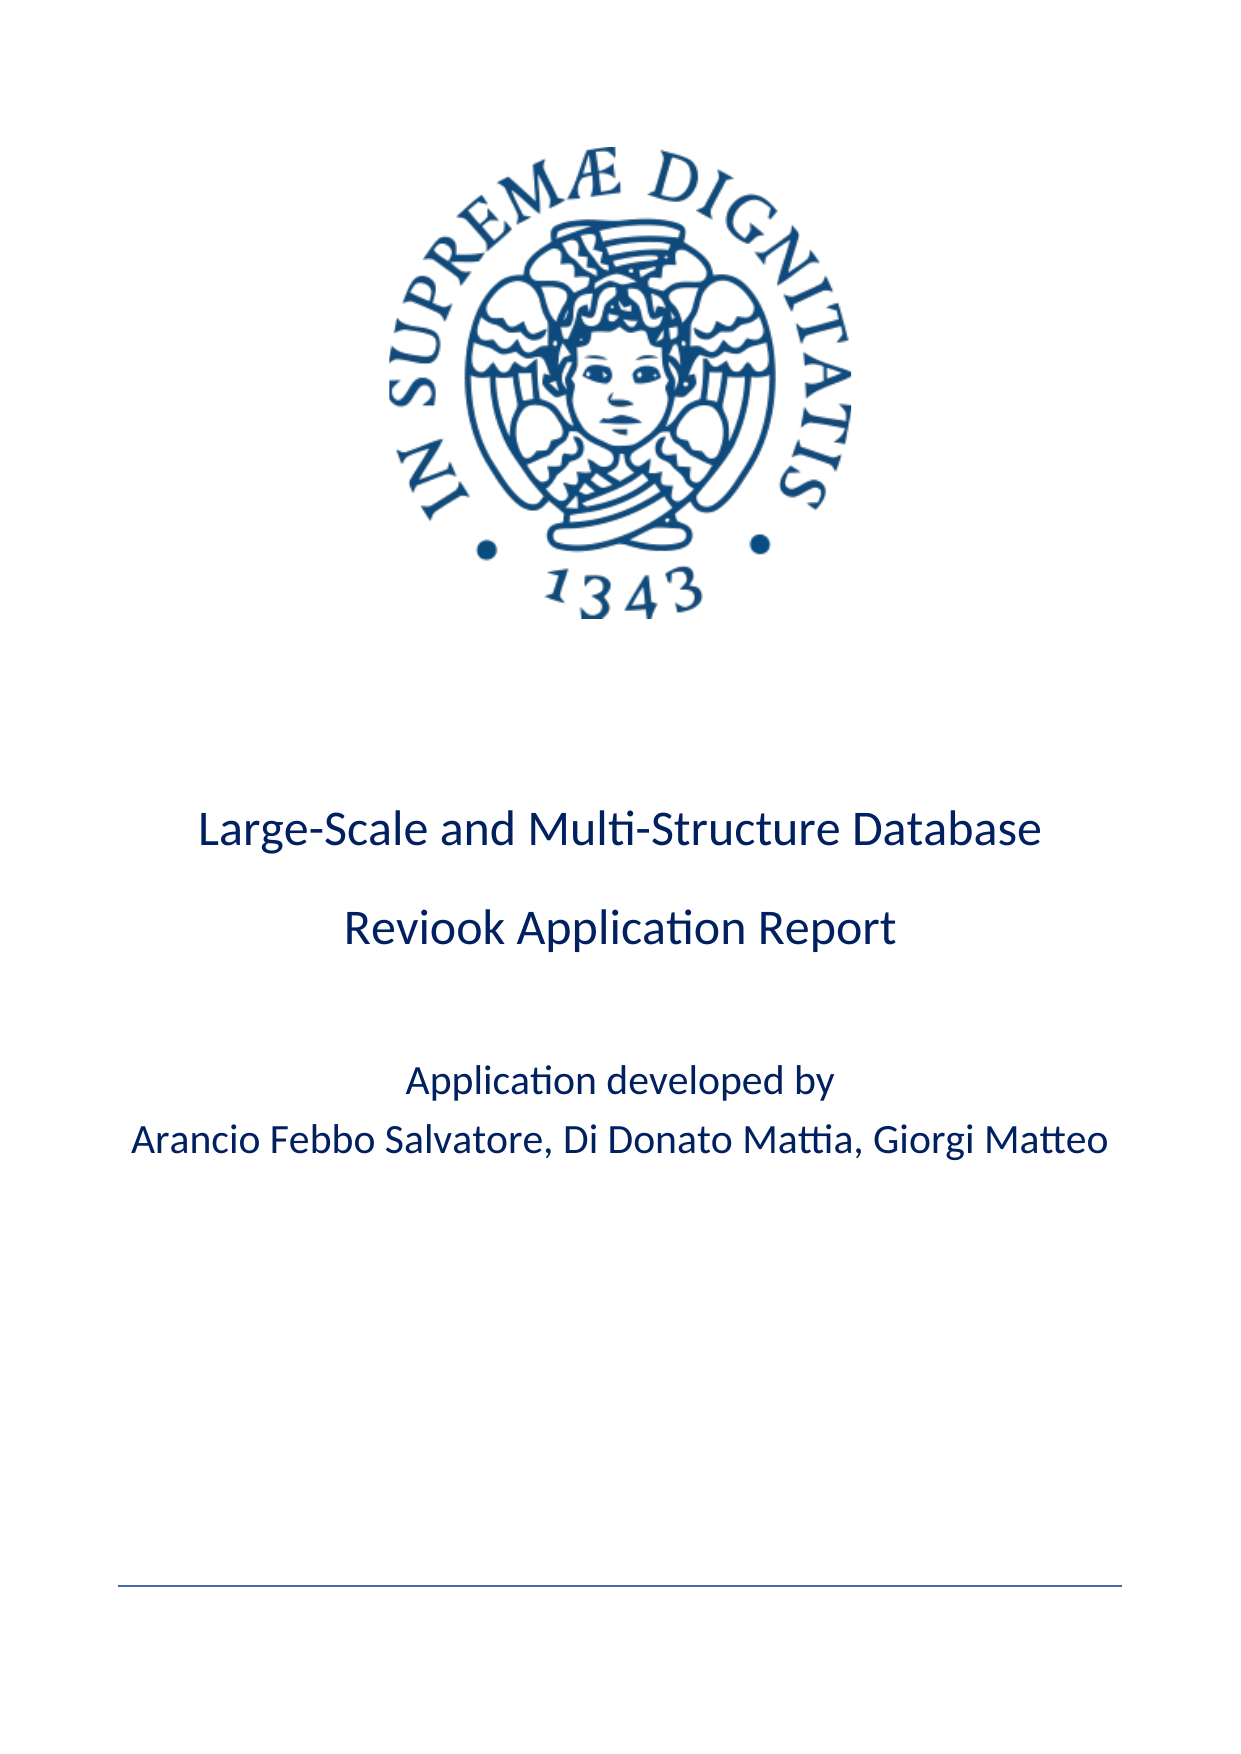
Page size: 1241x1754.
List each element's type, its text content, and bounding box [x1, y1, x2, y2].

picture [389, 147, 852, 619]
text Reviook Application Report [118, 896, 1122, 957]
text Application developed by Arancio Febbo Salvatore, Di Donato Mattia, Giorgi Matteo [118, 1054, 1122, 1163]
text Large-Scale and Multi-Structure Database [118, 796, 1122, 857]
